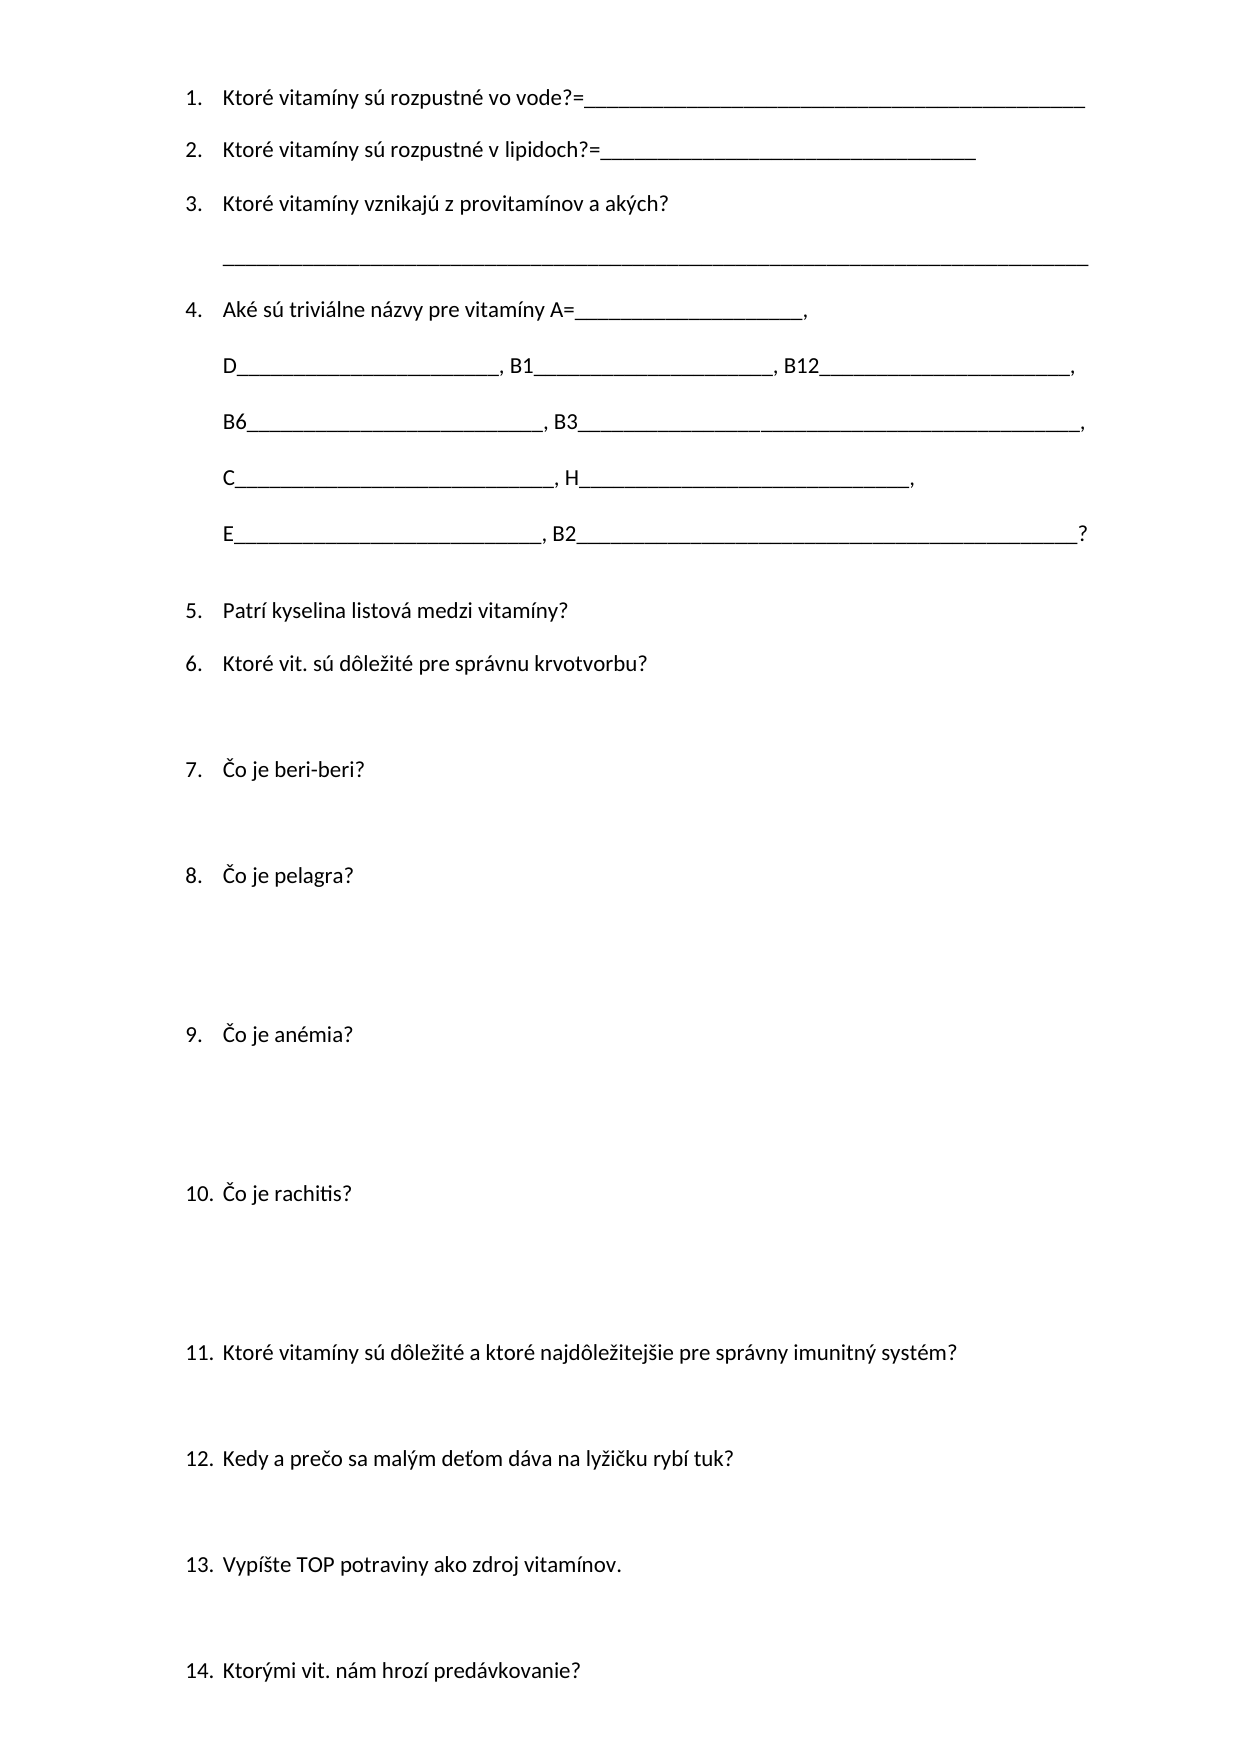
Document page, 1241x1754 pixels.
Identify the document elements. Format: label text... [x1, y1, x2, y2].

list Patrí kyselina listová medzi vitamíny? [185, 596, 1093, 624]
list Aké sú triviálne názvy pre vitamíny A=____________________, D_______________________, B1_____________________, B12______________________, B6__________________________, B3____________________________________________, C____________________________, H_____________________________, E___________________________, B2____________________________________________? [185, 295, 1093, 547]
list Ktoré vitamíny sú rozpustné vo vode?=____________________________________________ [185, 83, 1093, 111]
list Vypíšte TOP potraviny ako zdroj vitamínov. [185, 1550, 1093, 1578]
list Kedy a prečo sa malým deťom dáva na lyžičku rybí tuk? [185, 1444, 1093, 1472]
list Ktoré vitamíny sú dôležité a ktoré najdôležitejšie pre správny imunitný systém? [185, 1338, 1093, 1366]
list ____________________________________________________________________________ [223, 242, 1093, 270]
list Čo je pelagra? [185, 861, 1093, 889]
list Čo je anémia? [185, 1020, 1093, 1048]
list Ktorými vit. nám hrozí predávkovanie? [185, 1656, 1093, 1684]
list Ktoré vit. sú dôležité pre správnu krvotvorbu? [185, 649, 1093, 677]
list Čo je beri-beri? [185, 755, 1093, 783]
list Ktoré vitamíny vznikajú z provitamínov a akých? [185, 189, 1093, 217]
list Ktoré vitamíny sú rozpustné v lipidoch?=_________________________________ [185, 136, 1093, 164]
list Čo je rachitis? [185, 1179, 1093, 1207]
